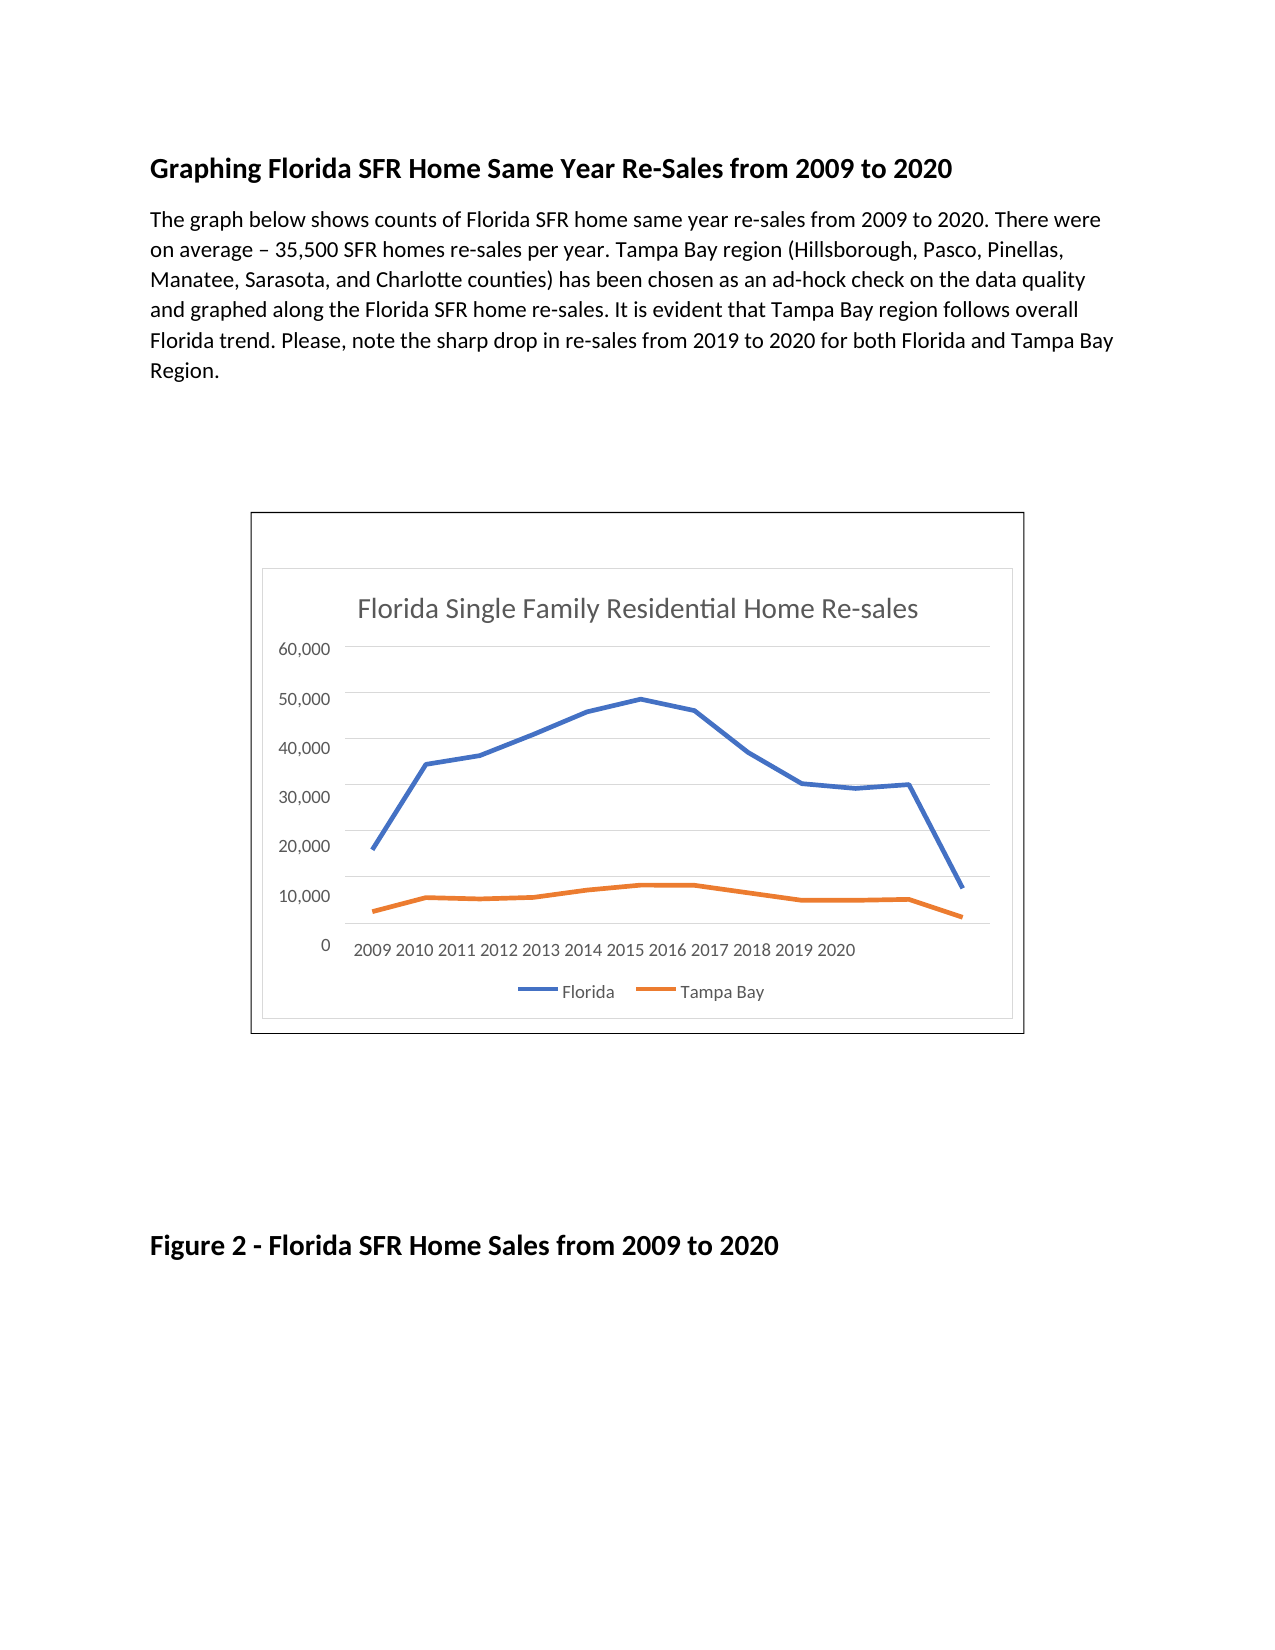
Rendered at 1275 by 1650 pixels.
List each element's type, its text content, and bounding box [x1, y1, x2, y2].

subtitle Graphing Florida SFR Home Same Year Re-Sales from 2009 to 2020 [150, 150, 1219, 186]
subtitle Figure 2 - Florida SFR Home Sales from 2009 to 2020 [150, 1227, 1219, 1262]
text The graph below shows counts of Florida SFR home same year re-sales from 2009 to 2020. There were on average – 35,500 SFR homes re-sales per year. Tampa Bay region (Hillsborough, Pasco, Pinellas, Manatee, Sarasota, and Charlotte counties) has been chosen as an ad-hock check on the data quality and graphed along the Florida SFR home re-sales. It is evident that Tampa Bay region follows overall Florida trend. Please, note the sharp drop in re-sales from 2019 to 2020 for both Florida and Tampa Bay Region. [150, 205, 1117, 384]
